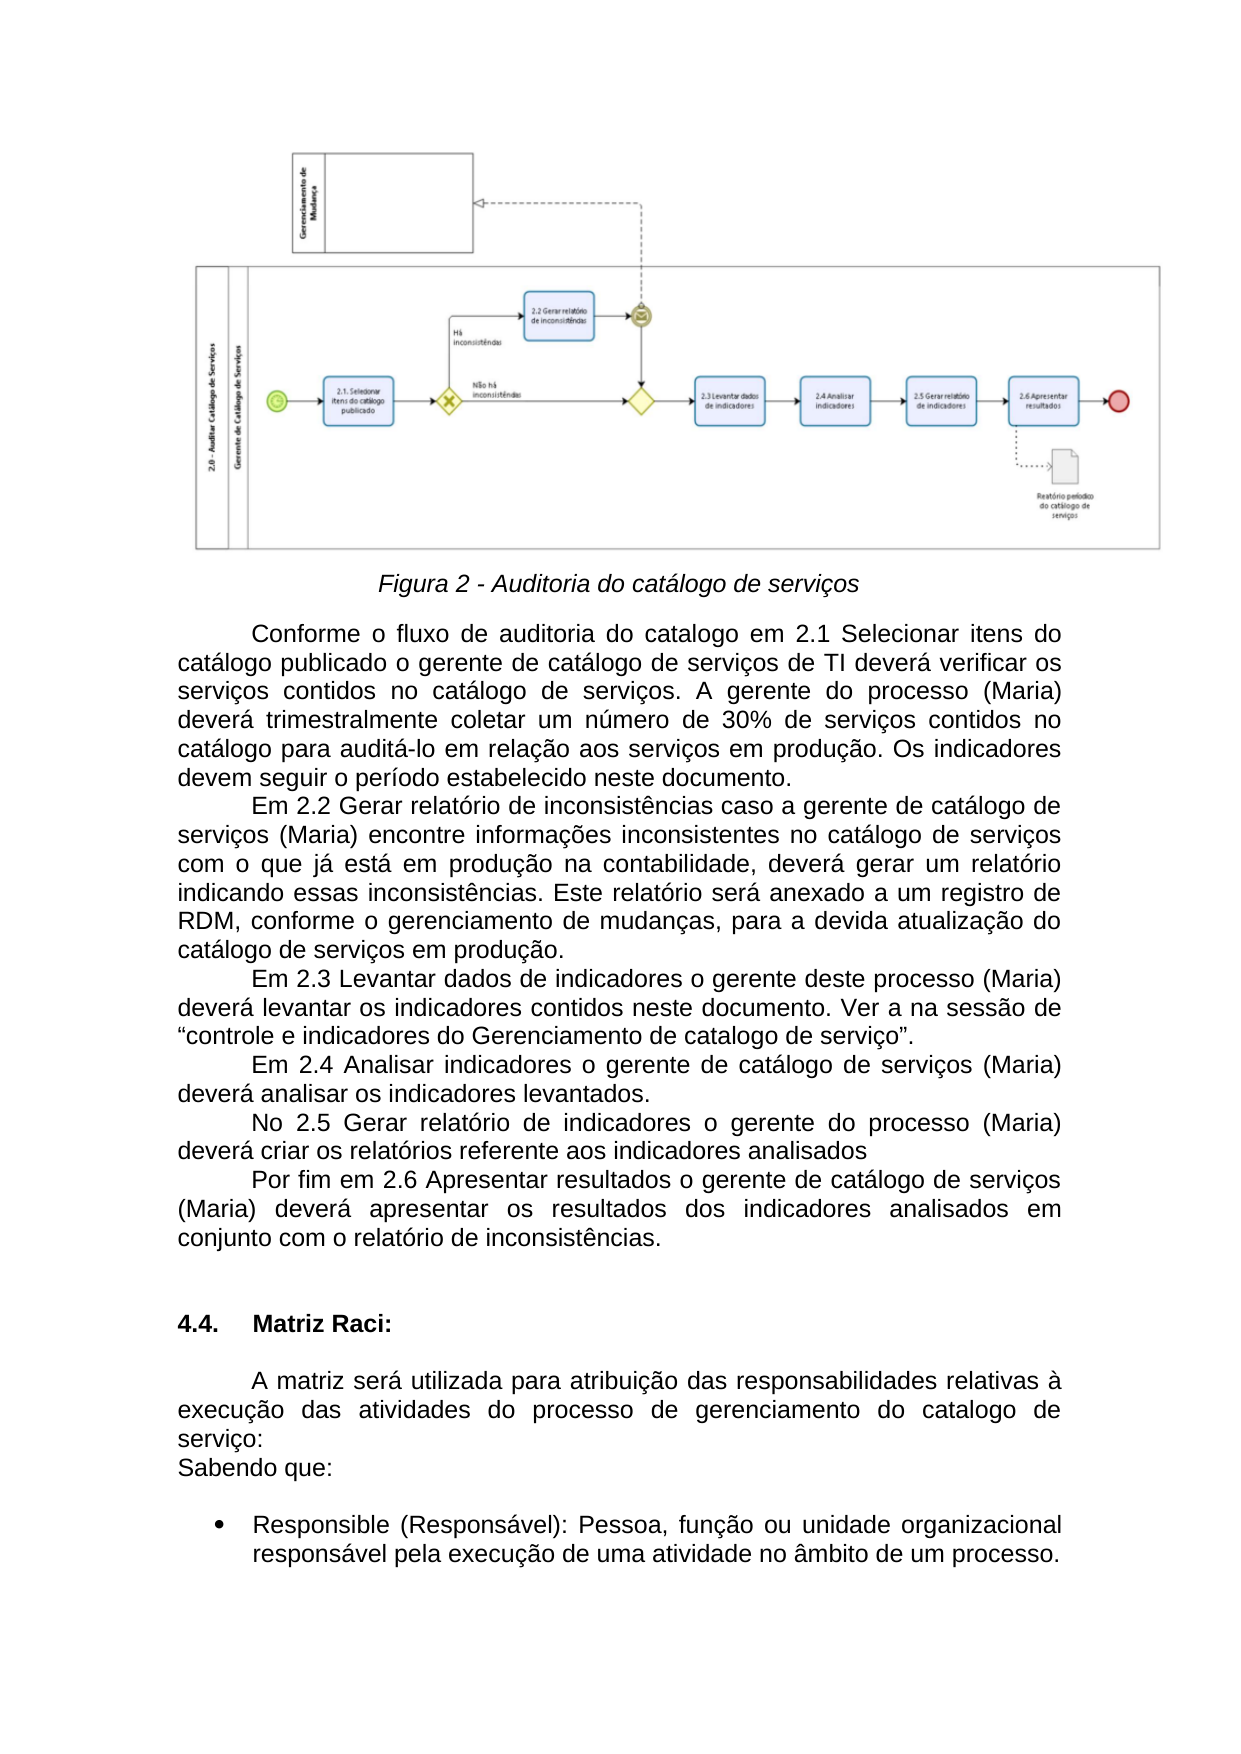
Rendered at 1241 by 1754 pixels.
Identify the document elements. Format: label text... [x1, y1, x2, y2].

list Matriz Raci: [177, 1309, 1063, 1337]
text A matriz será utilizada para atribuição das responsabilidades relativas à execução das atividades do processo de gerenciamento do catalogo de serviço: [177, 1366, 1063, 1452]
text Em 2.2 Gerar relatório de inconsistências caso a gerente de catálogo de serviços (Maria) encontre informações inconsistentes no catálogo de serviços com o que já está em produção na contabilidade, deverá gerar um relatório indicando essas inconsistências. Este relatório será anexado a um registro de RDM, conforme o gerenciamento de mudanças, para a devida atualização do catálogo de serviços em produção. [177, 791, 1063, 964]
text No 2.5 Gerar relatório de indicadores o gerente do processo (Maria) deverá criar os relatórios referente aos indicadores analisados [177, 1107, 1063, 1165]
text Por fim em 2.6 Apresentar resultados o gerente de catálogo de serviços (Maria) deverá apresentar os resultados dos indicadores analisados em conjunto com o relatório de inconsistências. [177, 1165, 1063, 1251]
text Sabendo que: [177, 1452, 1063, 1481]
text Em 2.4 Analisar indicadores o gerente de catálogo de serviços (Maria) deverá analisar os indicadores levantados. [177, 1050, 1063, 1107]
text Conforme o fluxo de auditoria do catalogo em 2.1 Selecionar itens do catálogo publicado o gerente de catálogo de serviços de TI deverá verificar os serviços contidos no catálogo de serviços. A gerente do processo (Maria) deverá trimestralmente coletar um número de 30% de serviços contidos no catálogo para auditá-lo em relação aos serviços em produção. Os indicadores devem seguir o período estabelecido neste documento. [177, 619, 1063, 791]
list Responsible (Responsável): Pessoa, função ou unidade organizacional responsável pela execução de uma atividade no âmbito de um processo. [215, 1510, 1063, 1568]
picture [177, 147, 1173, 570]
text Em 2.3 Levantar dados de indicadores o gerente deste processo (Maria) deverá levantar os indicadores contidos neste documento. Ver a na sessão de “controle e indicadores do Gerenciamento de catalogo de serviço”. [177, 964, 1063, 1050]
